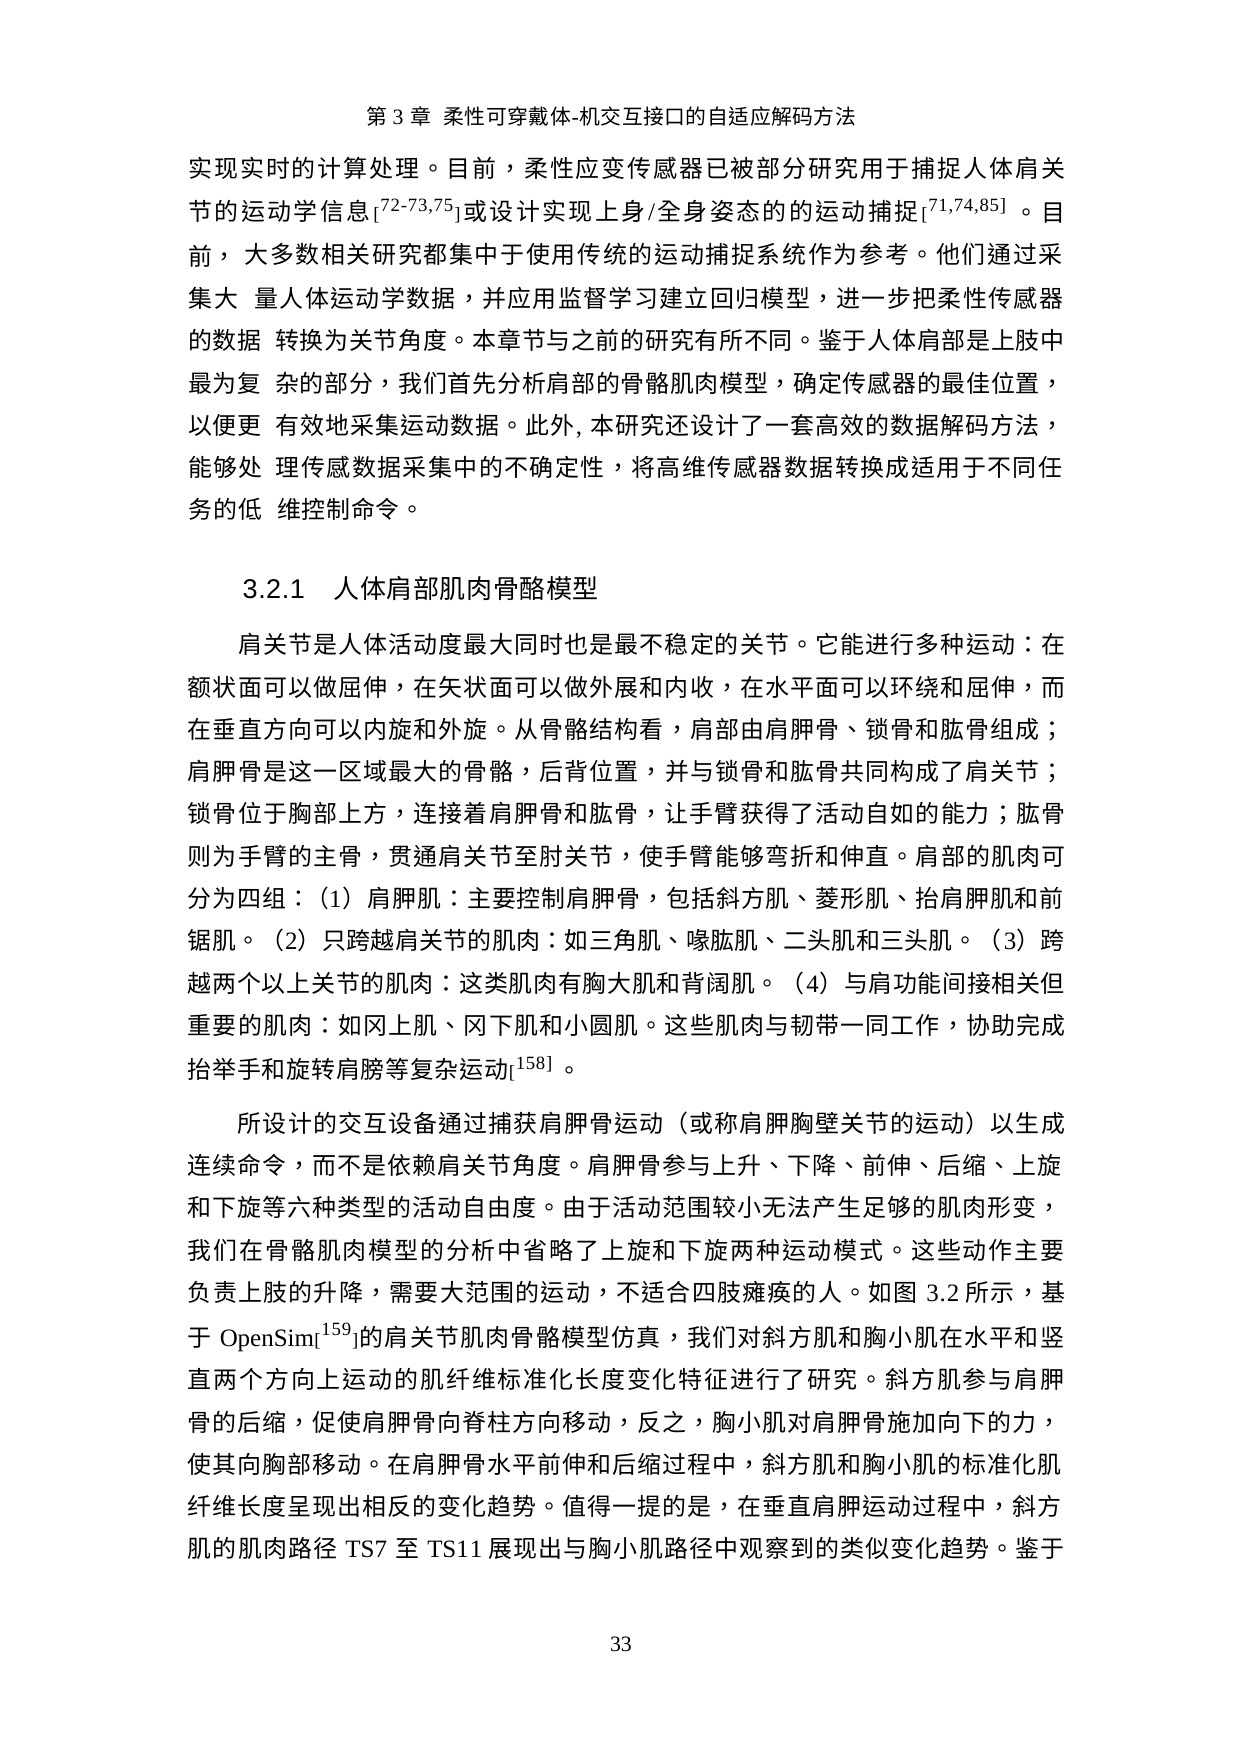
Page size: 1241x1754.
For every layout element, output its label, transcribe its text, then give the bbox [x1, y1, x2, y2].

text 3.2.1 人体肩部肌肉骨酪模型 [242, 573, 1065, 605]
text 实现实时的计算处理。目前，柔性应变传感器已被部分研究用于捕捉人体肩关 节的运动学信息[72-73,75]或设计实现上身/全身姿态的的运动捕捉[71,74,85] 。目前， 大多数相关研究都集中于使用传统的运动捕捉系统作为参考。他们通过采集大 量人体运动学数据，并应用监督学习建立回归模型，进一步把柔性传感器的数据 转换为关节角度。本章节与之前的研究有所不同。鉴于人体肩部是上肢中最为复 杂的部分，我们首先分析肩部的骨骼肌肉模型，确定传感器的最佳位置，以便更 有效地采集运动数据。此外, 本研究还设计了一套高效的数据解码方法，能够处 理传感数据采集中的不确定性，将高维传感器数据转换成适用于不同任务的低 维控制命令。 [188, 151, 1065, 526]
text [188, 1107, 1065, 1565]
text 肩关节是人体活动度最大同时也是最不稳定的关节。它能进行多种运动：在 额状面可以做屈伸，在矢状面可以做外展和内收，在水平面可以环绕和屈伸，而 在垂直方向可以内旋和外旋。从骨骼结构看，肩部由肩胛骨、锁骨和肱骨组成； 肩胛骨是这一区域最大的骨骼，后背位置，并与锁骨和肱骨共同构成了肩关节； 锁骨位于胸部上方，连接着肩胛骨和肱骨，让手臂获得了活动自如的能力；肱骨 则为手臂的主骨，贯通肩关节至肘关节，使手臂能够弯折和伸直。肩部的肌肉可 分为四组：（1）肩胛肌：主要控制肩胛骨，包括斜方肌、菱形肌、抬肩胛肌和前 锯肌。（2）只跨越肩关节的肌肉：如三角肌、喙肱肌、二头肌和三头肌。（3）跨 越两个以上关节的肌肉：这类肌肉有胸大肌和背阔肌。（4）与肩功能间接相关但 重要的肌肉：如冈上肌、冈下肌和小圆肌。这些肌肉与韧带一同工作，协助完成 抬举手和旋转肩膀等复杂运动[158] 。 [188, 628, 1065, 1087]
